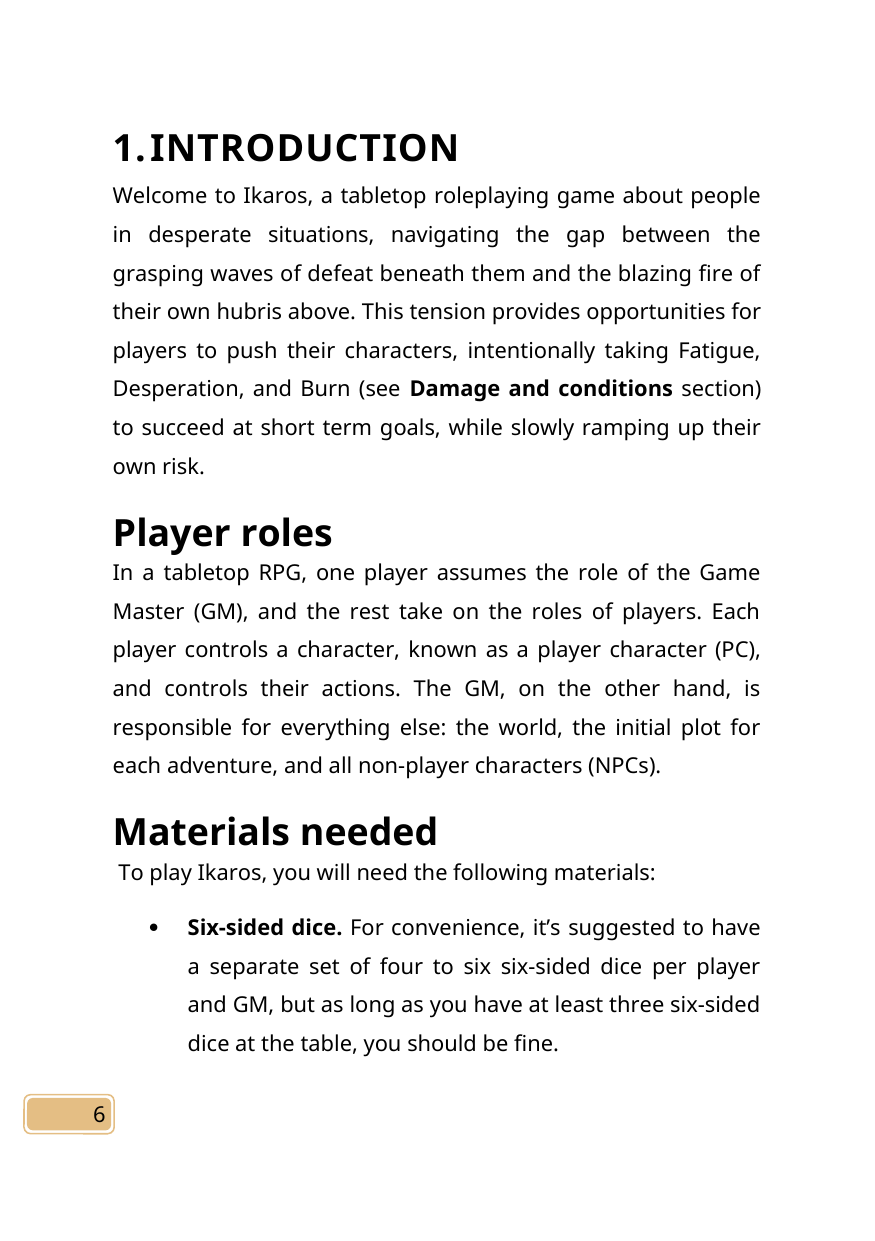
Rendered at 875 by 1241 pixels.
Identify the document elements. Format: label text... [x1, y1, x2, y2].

subtitle Player roles [112, 506, 762, 557]
subtitle Introduction [112, 121, 762, 172]
text To play Ikaros, you will need the following materials: [112, 857, 762, 886]
text In a tabletop RPG, one player assumes the role of the Game Master (GM), and the rest take on the roles of players. Each player controls a character, known as a player character (PC), and controls their actions. The GM, on the other hand, is responsible for everything else: the world, the initial plot for each adventure, and all non-player characters (NPCs). [112, 557, 762, 780]
text Welcome to Ikaros, a tabletop roleplaying game about people in desperate situations, navigating the gap between the grasping waves of defeat beneath them and the blazing fire of their own hubris above. This tension provides opportunities for players to push their characters, intentionally taking Fatigue, Desperation, and Burn (see Damage and conditions section) to succeed at short term goals, while slowly ramping up their own risk. [112, 180, 762, 481]
subtitle Materials needed [112, 806, 762, 857]
list Six-sided dice. For convenience, it’s suggested to have a separate set of four to six six-sided dice per player and GM, but as long as you have at least three six-sided dice at the table, you should be fine. [150, 912, 762, 1058]
